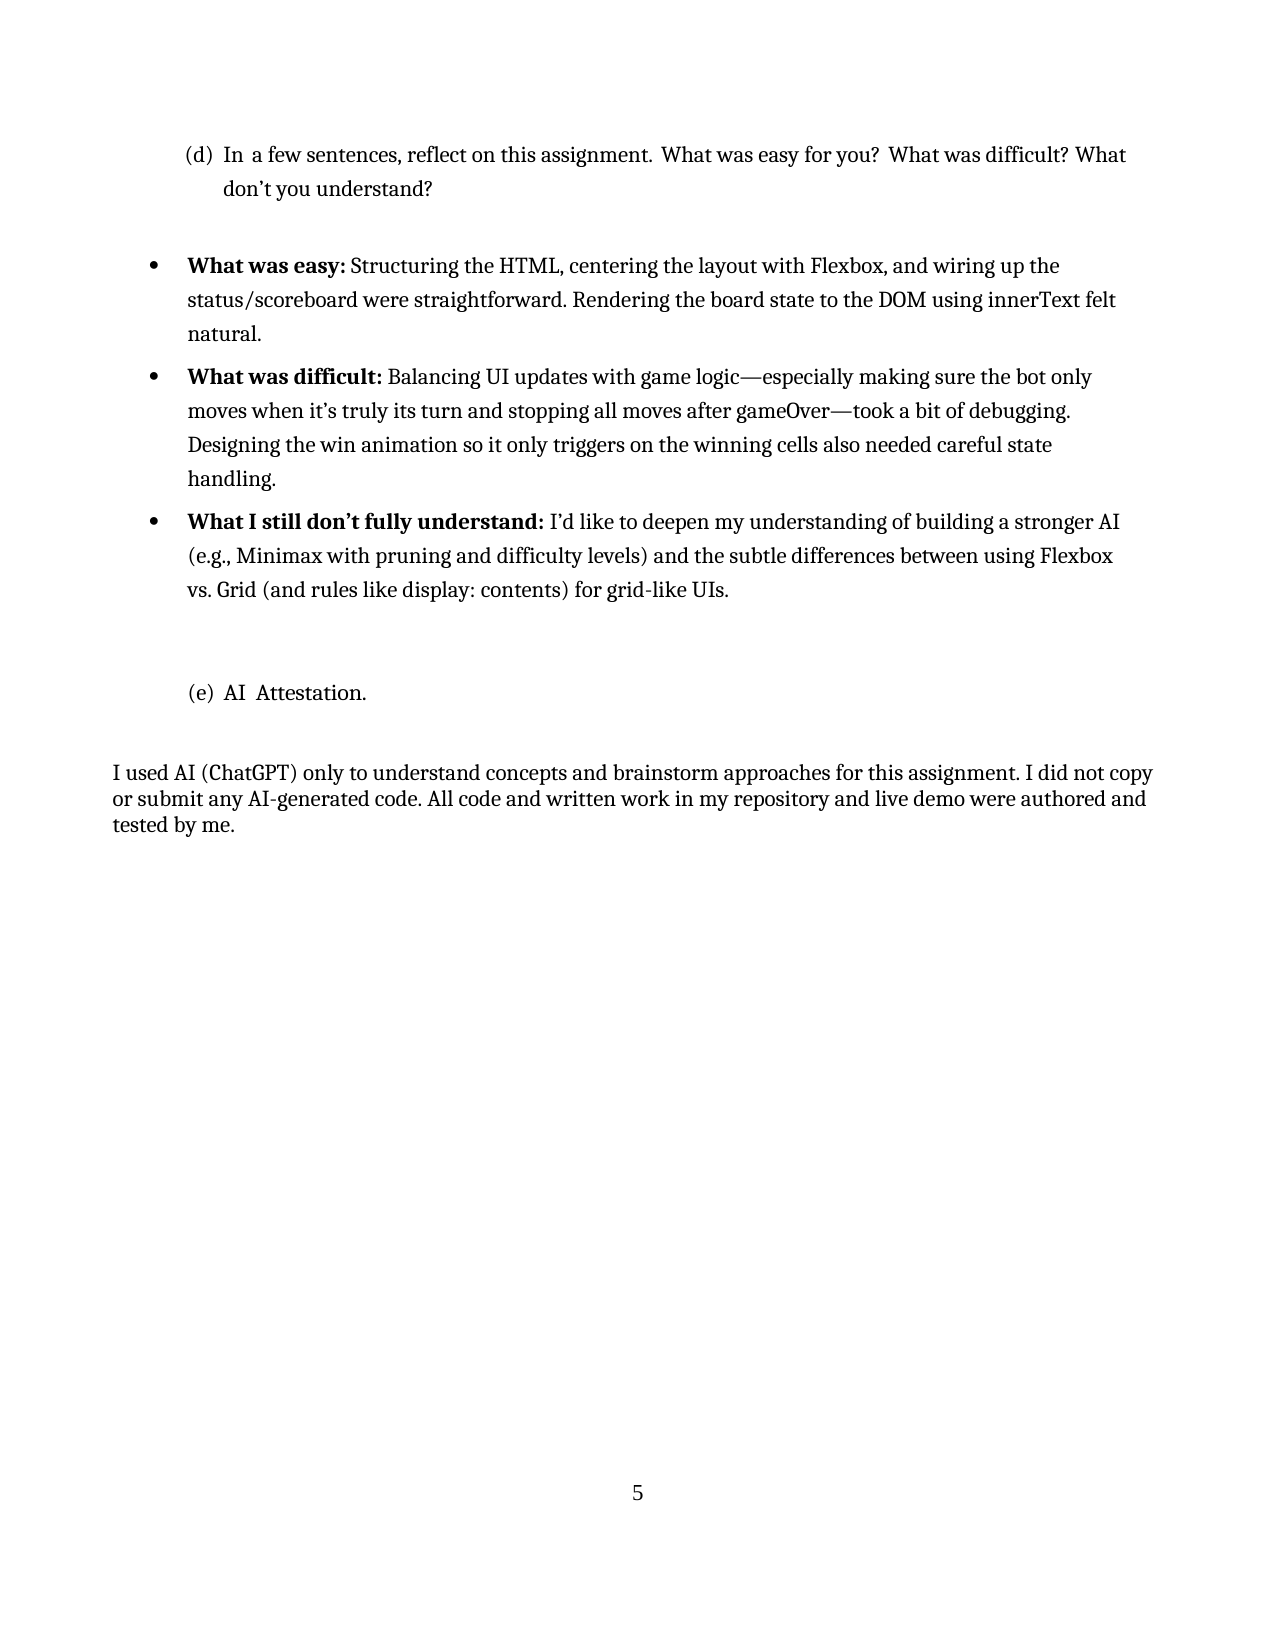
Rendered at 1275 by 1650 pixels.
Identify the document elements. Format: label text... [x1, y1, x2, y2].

list In a few sentences, reflect on this assignment. What was easy for you? What was difficult? What don’t you understand? [184, 142, 1127, 202]
list What was difficult: Balancing UI updates with game logic—especially making sure the bot only moves when it’s truly its turn and stopping all moves after gameOver—took a bit of debugging. Designing the win animation so it only triggers on the winning cells also needed careful state handling. [150, 363, 1127, 492]
list What I still don’t fully understand: I’d like to deepen my understanding of building a stronger AI (e.g., Minimax with pruning and difficulty levels) and the subtle differences between using Flexbox vs. Grid (and rules like display: contents) for grid-like UIs. [150, 509, 1127, 603]
list What was easy: Structuring the HTML, centering the layout with Flexbox, and wiring up the status/scoreboard were straightforward. Rendering the board state to the DOM using innerText felt natural. [150, 253, 1127, 347]
list AI Attestation. [187, 680, 1162, 706]
text I used AI (ChatGPT) only to understand concepts and brainstorm approaches for this assignment. I did not copy or submit any AI-generated code. All code and written work in my repository and live demo were authored and tested by me. [112, 759, 1162, 838]
